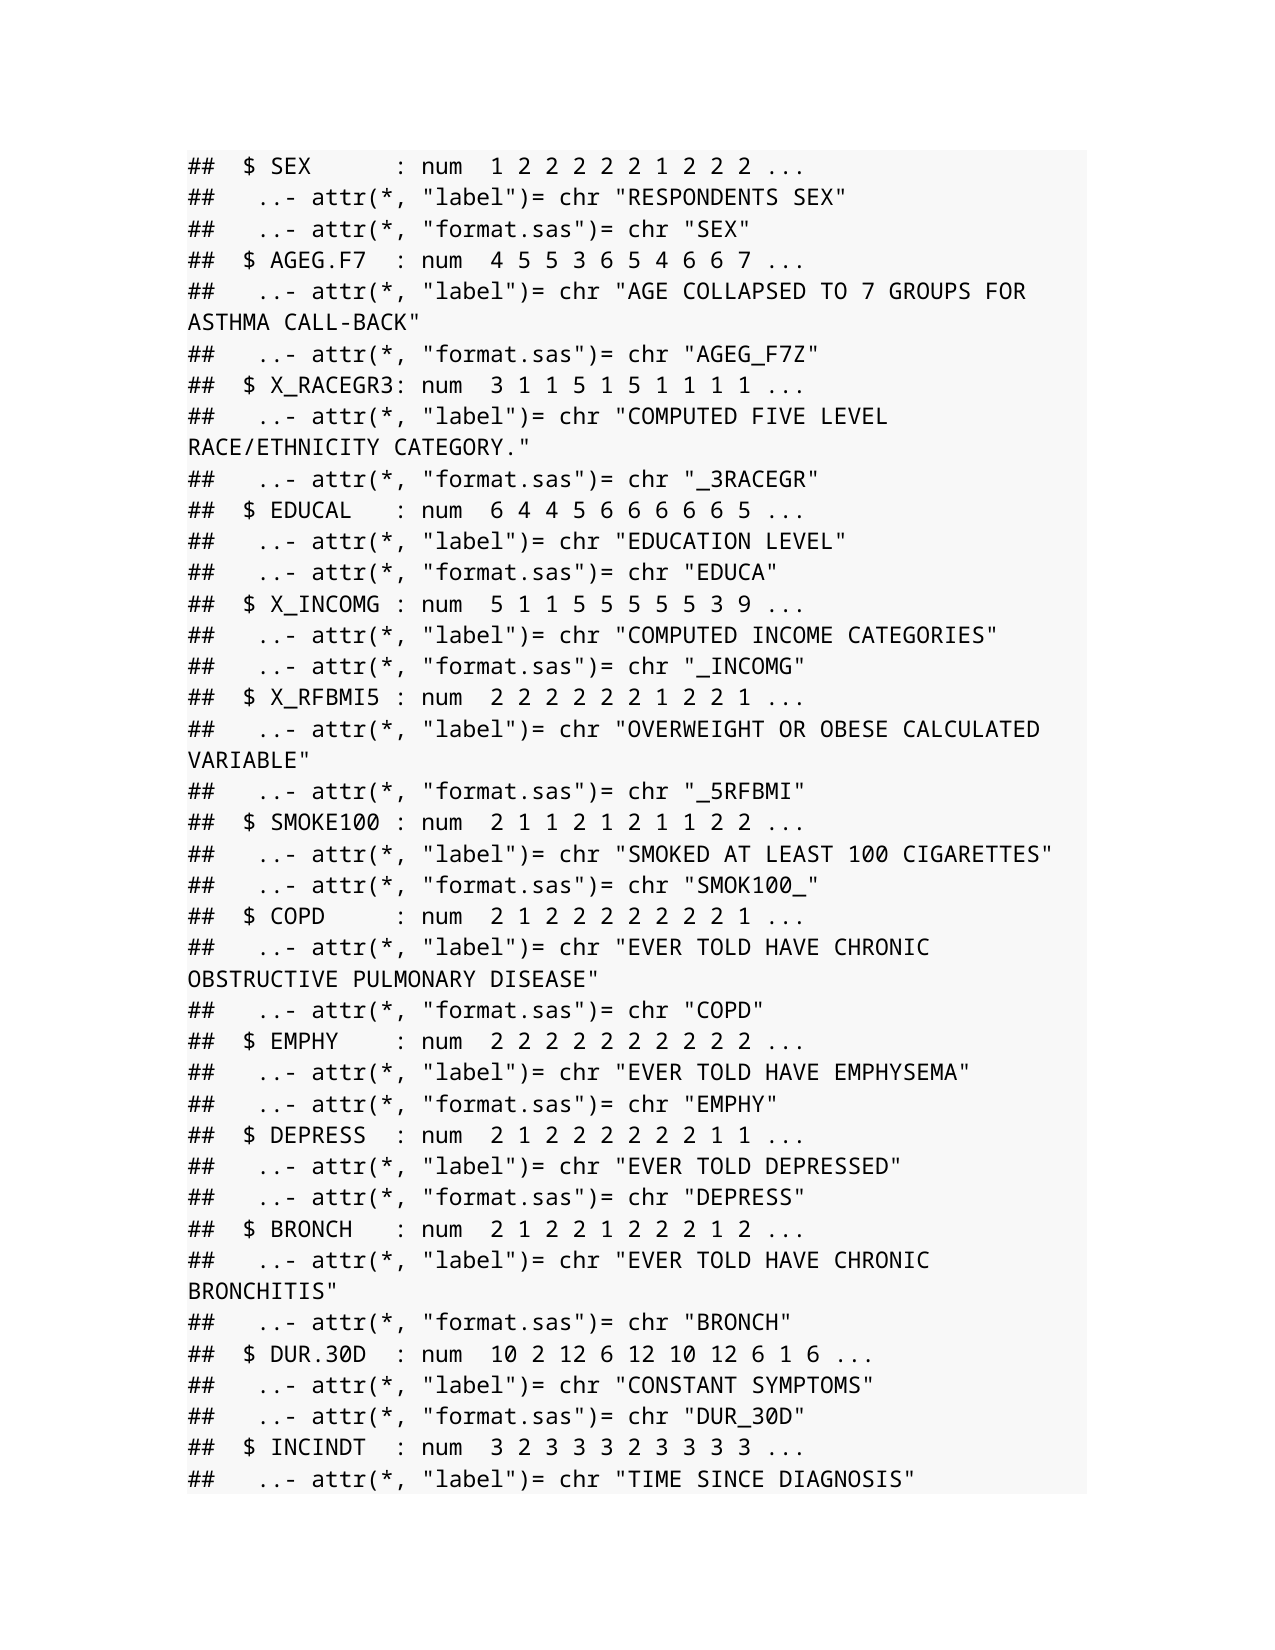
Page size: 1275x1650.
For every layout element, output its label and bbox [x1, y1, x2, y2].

text [187, 150, 1087, 1494]
